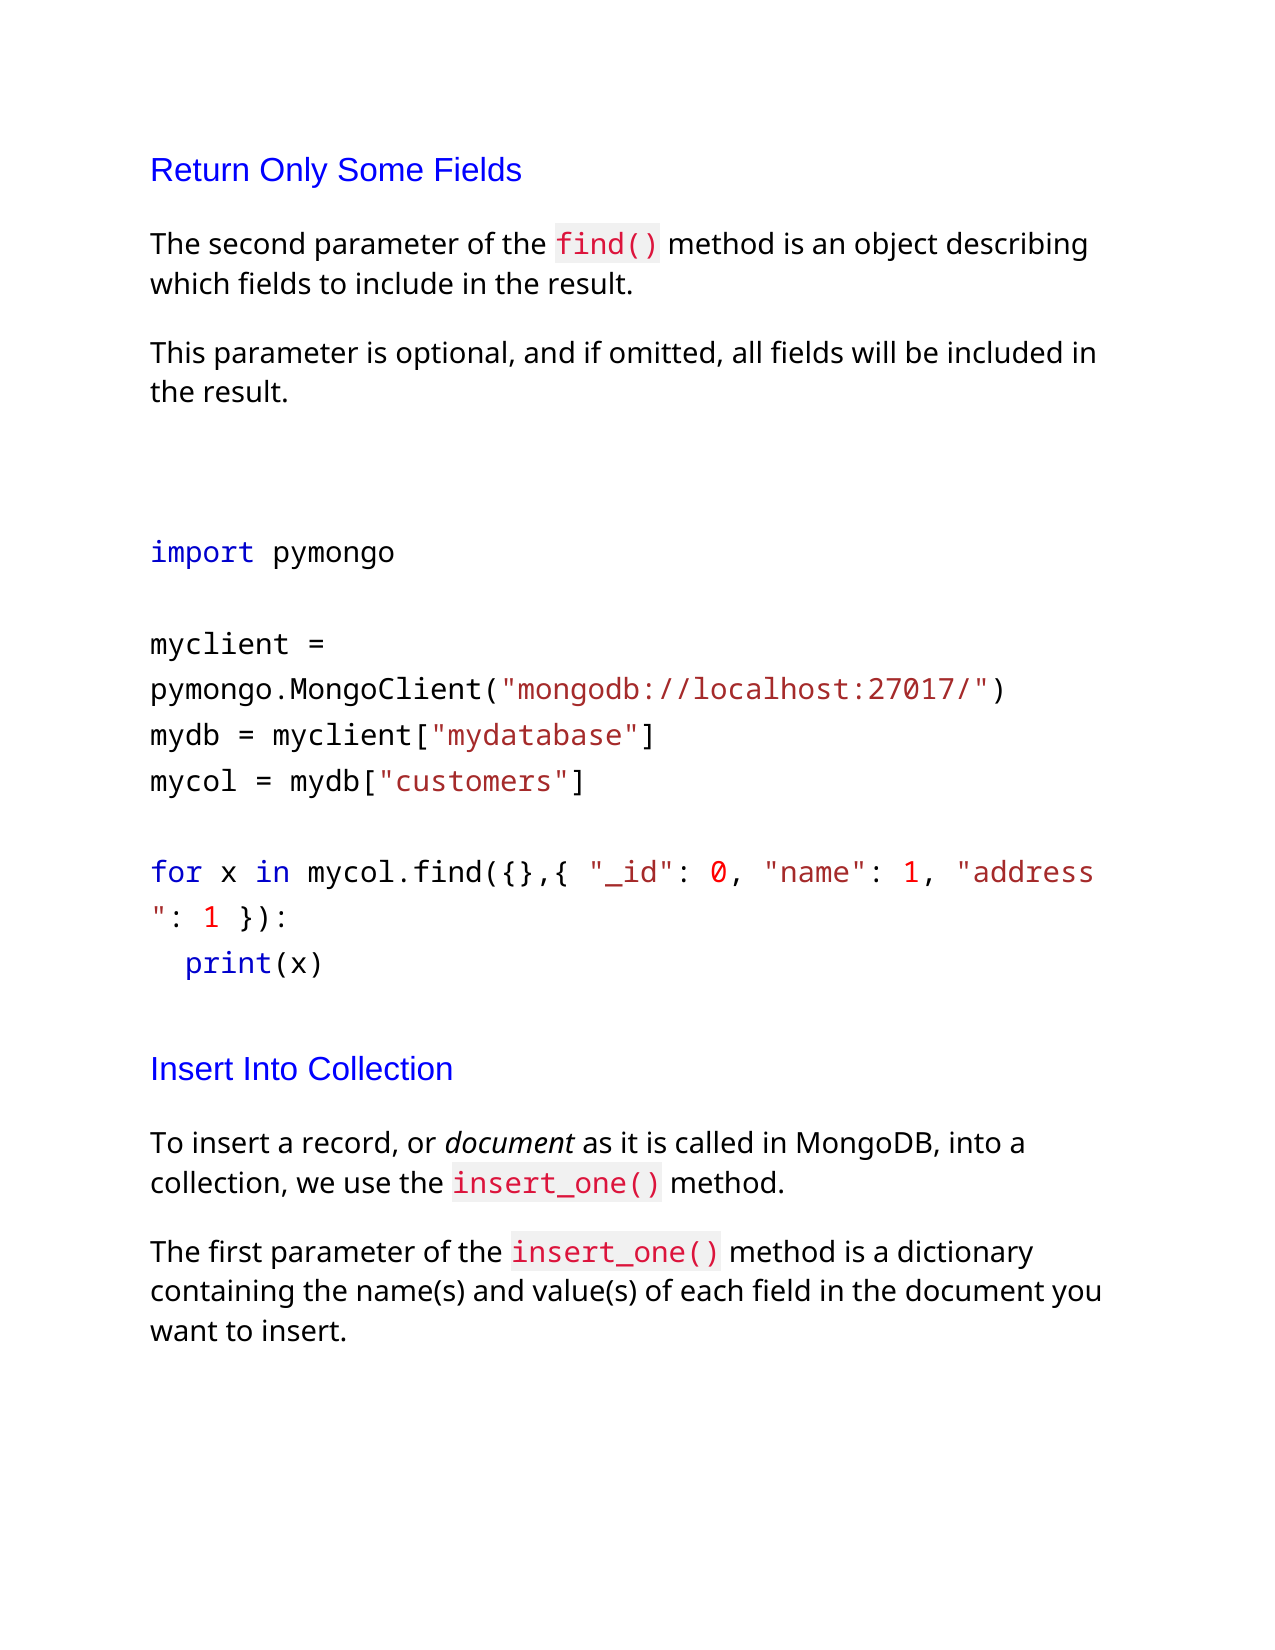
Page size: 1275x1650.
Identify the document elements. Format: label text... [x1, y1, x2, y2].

text This parameter is optional, and if omitted, all fields will be included in the result. [150, 332, 1125, 411]
text import pymongo myclient = pymongo.MongoClient("mongodb://localhost:27017/") mydb = myclient["mydatabase"] mycol = mydb["customers"] for x in mycol.find({},{ "_id": 0, "name": 1, "address": 1 }): print(x) [150, 532, 1125, 982]
text The second parameter of the find() method is an object describing which fields to include in the result. [150, 223, 1125, 303]
text The first parameter of the insert_one() method is a dictionary containing the name(s) and value(s) of each field in the document you want to insert. [150, 1231, 1125, 1350]
subtitle Return Only Some Fields [150, 150, 1125, 188]
subtitle Insert Into Collection [150, 1049, 1125, 1088]
text To insert a record, or document as it is called in MongoDB, into a collection, we use the insert_one() method. [150, 1122, 1125, 1202]
